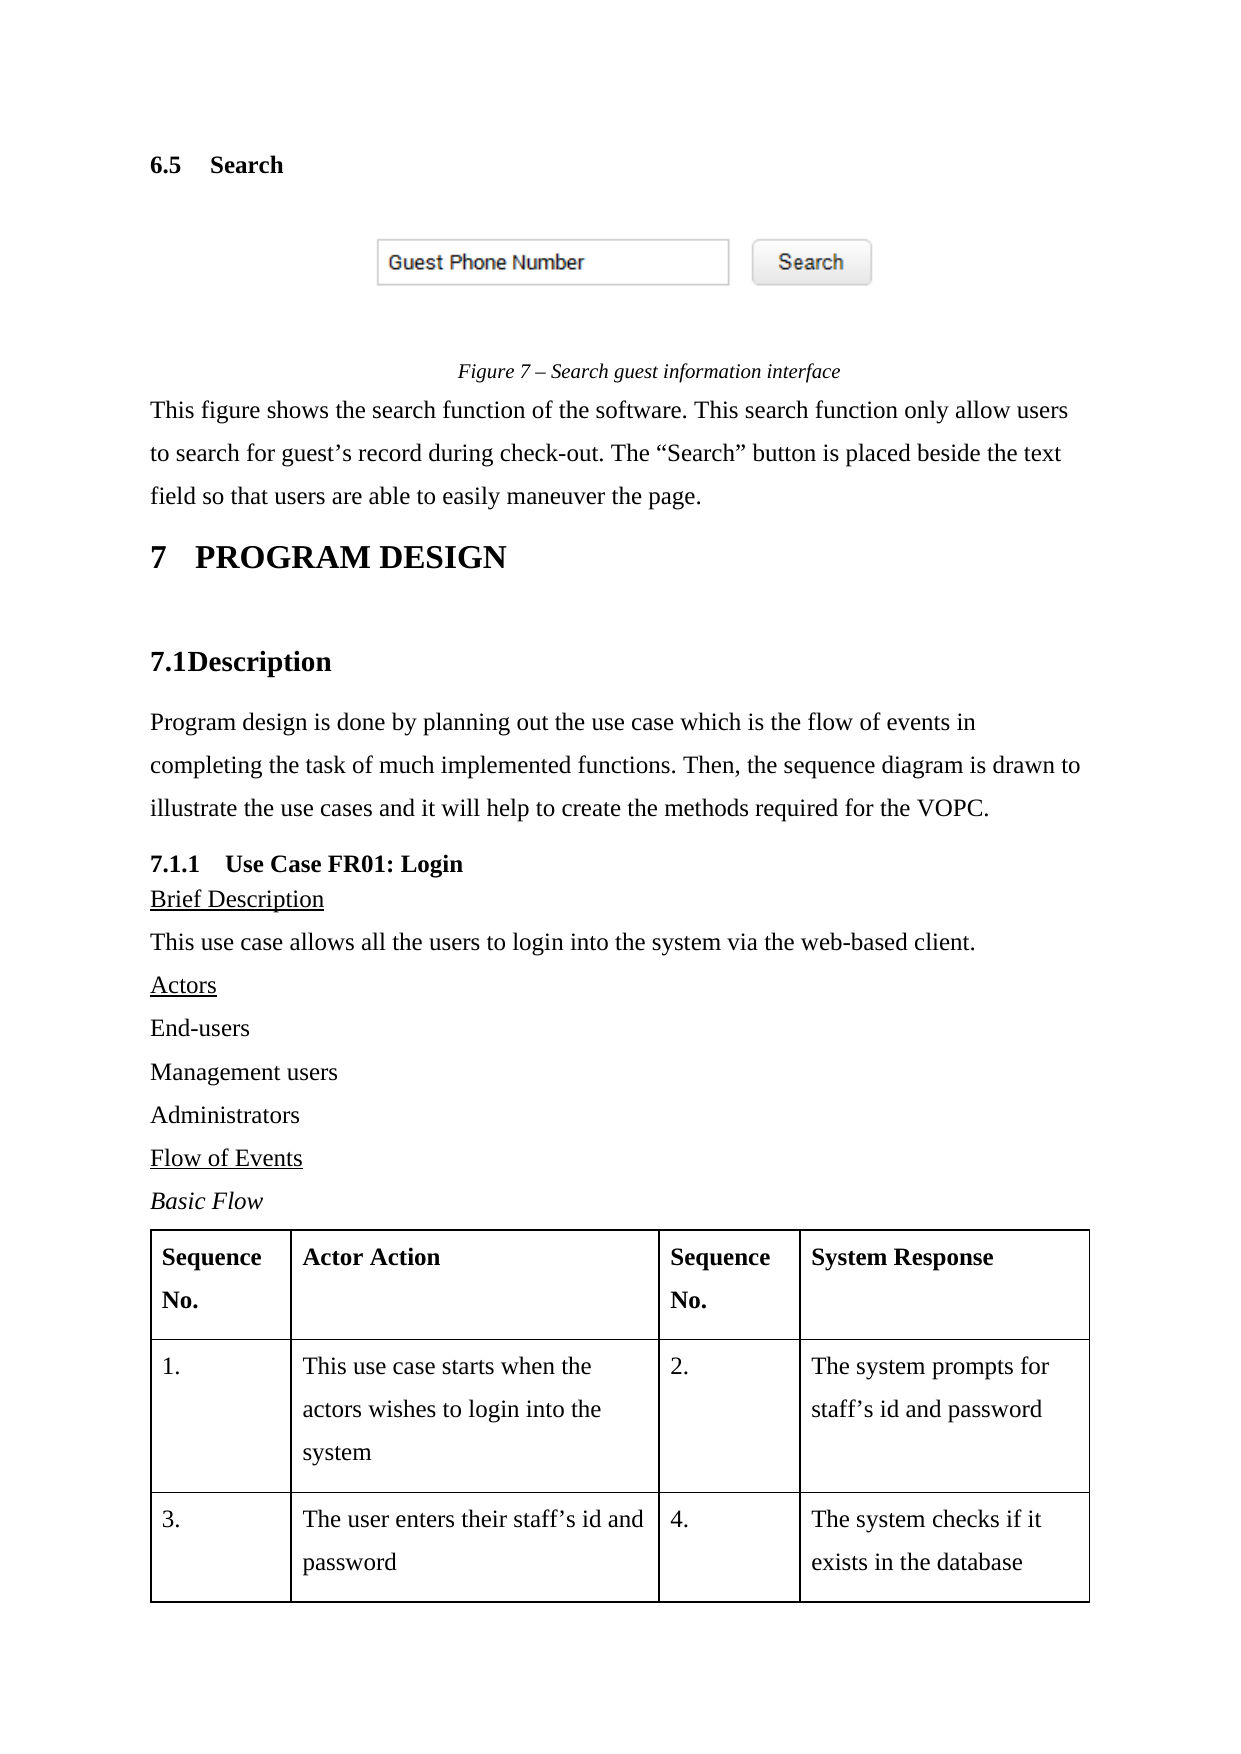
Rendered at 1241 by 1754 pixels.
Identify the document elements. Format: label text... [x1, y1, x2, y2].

table_cell The user enters their staff’s id and password [292, 1493, 658, 1601]
text Basic Flow [150, 1186, 1090, 1215]
subtitle Description [150, 644, 1090, 678]
table_header System Response [801, 1231, 1089, 1339]
picture [328, 199, 972, 345]
text Management users [150, 1057, 1090, 1085]
table_cell 2. [660, 1340, 799, 1491]
text Flow of Events [150, 1143, 1090, 1172]
table_cell 1. [152, 1340, 290, 1491]
text End-users [150, 1013, 1090, 1042]
text Administrators [150, 1100, 1090, 1128]
table_cell 4. [660, 1493, 799, 1601]
table_header Actor Action [292, 1231, 658, 1339]
table_cell The system checks if it exists in the database [801, 1493, 1089, 1601]
text Figure 7 – Search guest information interface [210, 359, 1090, 383]
subtitle Use Case FR01: Login [150, 849, 1090, 878]
text Actors [150, 970, 1090, 999]
subtitle Search [150, 150, 1090, 179]
text Brief Description [150, 884, 1090, 913]
table_header Sequence No. [660, 1231, 799, 1339]
table_cell The system prompts for staff’s id and password [801, 1340, 1089, 1491]
table_header Sequence No. [152, 1231, 290, 1339]
text This figure shows the search function of the software. This search function only allow users to search for guest’s record during check-out. The “Search” button is placed beside the text field so that users are able to easily maneuver the page. [150, 395, 1090, 510]
text Program design is done by planning out the use case which is the flow of events in completing the task of much implemented functions. Then, the sequence diagram is drawn to illustrate the use cases and it will help to create the methods required for the VOPC. [150, 707, 1090, 822]
text This use case allows all the users to login into the system via the web-based client. [150, 927, 1090, 956]
table_cell 3. [152, 1493, 290, 1601]
subtitle PROGRAM DESIGN [150, 537, 1090, 575]
table_cell This use case starts when the actors wishes to login into the system [292, 1340, 658, 1491]
